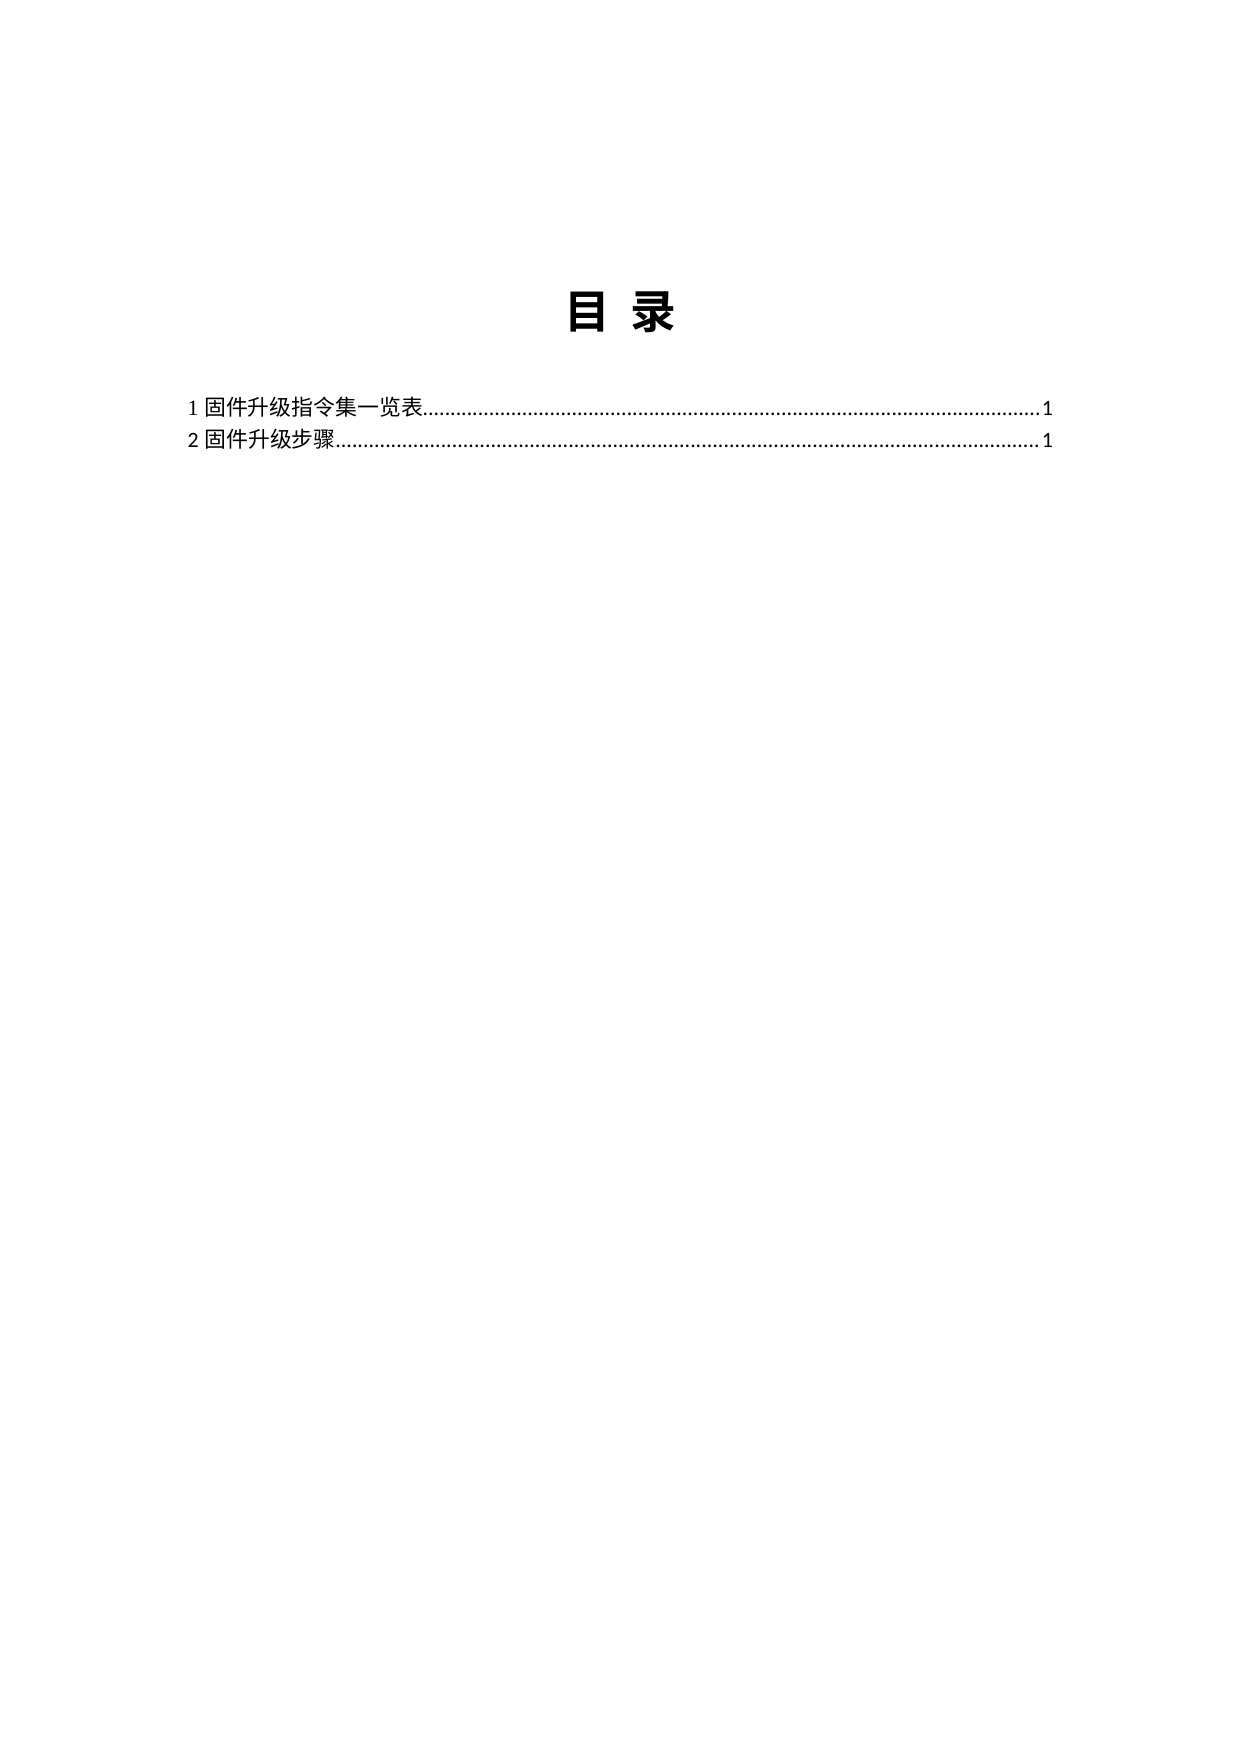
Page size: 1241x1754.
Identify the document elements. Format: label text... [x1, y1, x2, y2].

text 目 录 [187, 259, 1053, 357]
